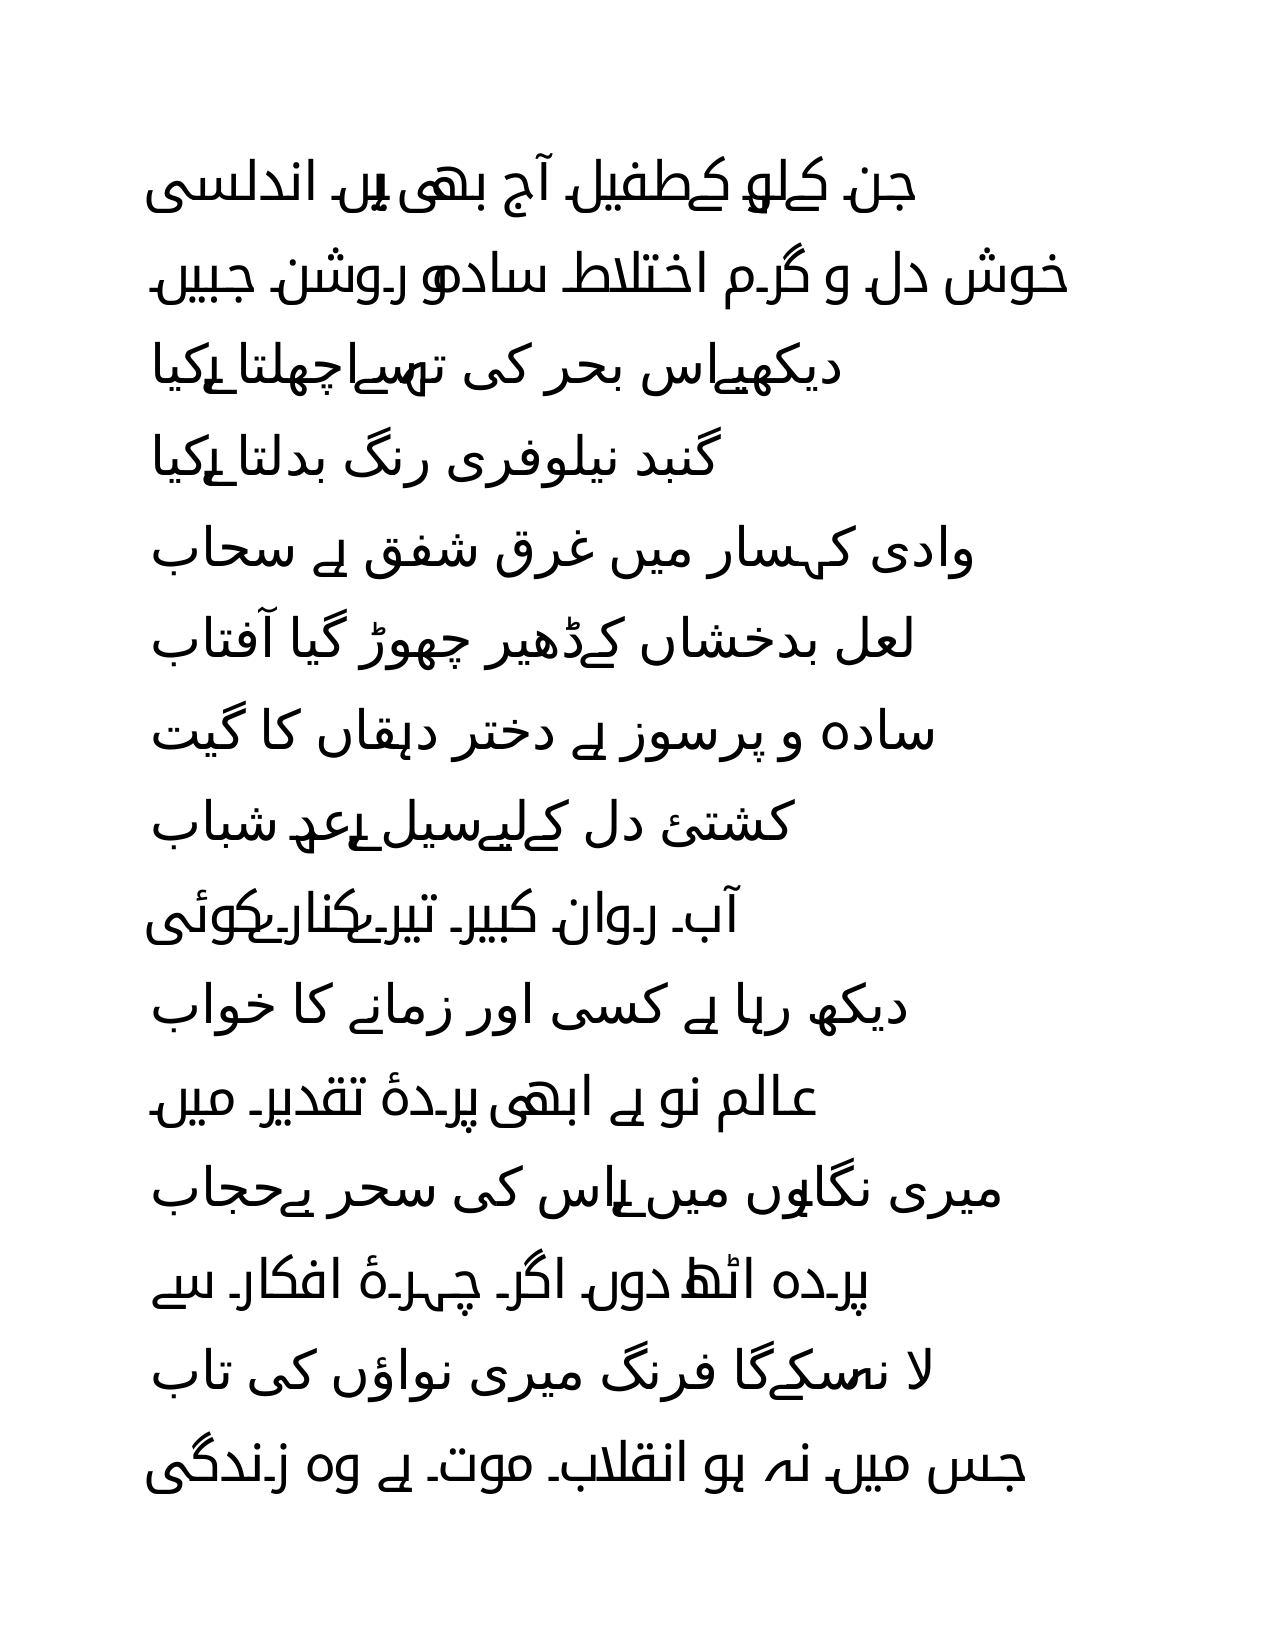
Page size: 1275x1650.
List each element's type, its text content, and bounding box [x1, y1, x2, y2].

text پردہ اٹھا دوں اگر چہرۂ افکار سے [150, 1247, 1125, 1310]
text خوش دل و گرم اختلاط سادہ و روشن جبیں [150, 241, 1125, 304]
text وادی کہسار میں غرق شفق ہے سحاب [150, 516, 1125, 578]
text میری نگاہوں میں ہے اس کی سحر بے حجاب [150, 1156, 1125, 1218]
text دیکھیے اس بحر کی تہہ سے اچھلتا ہے کیا [150, 333, 1125, 395]
text لعل بدخشاں کے ڈھیر چھوڑ گیا آفتاب [150, 607, 1125, 669]
text جن کے لہو کے طفیل آج بھی ہیں اندلسی [150, 150, 1125, 212]
text جس میں نہ ہو انقلاب موت ہے وہ زندگی [150, 1430, 1125, 1493]
text عالم نو ہے ابھی پردۂ تقدیر میں [150, 1064, 1125, 1127]
text لا نہ سکے گا فرنگ میری نواؤں کی تاب [150, 1339, 1125, 1401]
text سادہ و پرسوز ہے دختر دہقاں کا گیت [150, 699, 1125, 761]
text کشتئ دل کے لیے سیل ہے عہد شباب [150, 790, 1125, 852]
text آب روان کبیر تیرے کنارے کوئی [150, 882, 1125, 944]
text گنبد نیلوفری رنگ بدلتا ہے کیا [150, 424, 1125, 487]
text دیکھ رہا ہے کسی اور زمانے کا خواب [150, 973, 1125, 1035]
